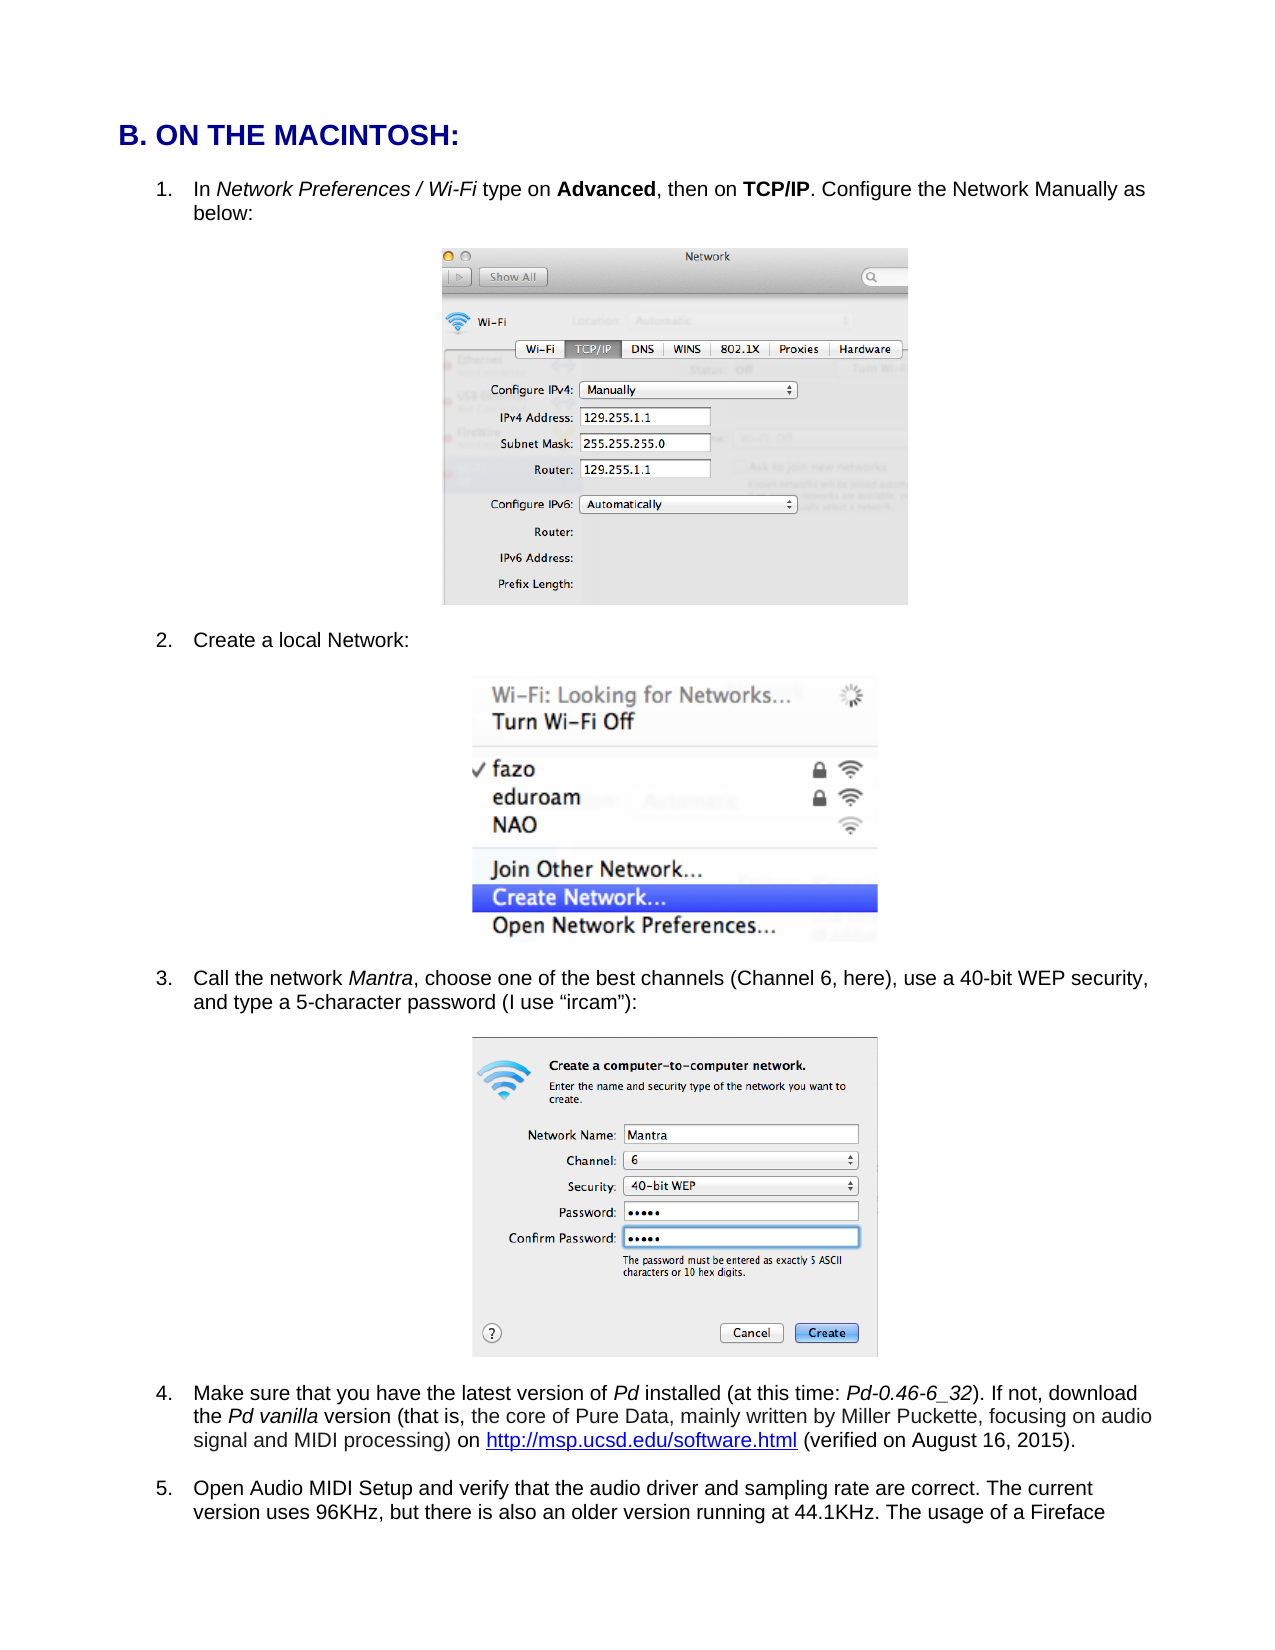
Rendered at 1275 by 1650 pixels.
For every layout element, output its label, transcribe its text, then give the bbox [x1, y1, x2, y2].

picture [442, 248, 909, 605]
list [156, 1476, 1157, 1524]
list Make sure that you have the latest version of Pd installed (at this time: Pd-0.46-6_32). If not, download the Pd vanilla version (that is, the core of Pure Data, mainly written by Miller Puckette, focusing on audio signal and MIDI processing) on http://msp.ucsd.edu/software.html (verified on August 16, 2015). [156, 1380, 1157, 1452]
text B. ON THE MACINTOSH: [118, 118, 1157, 152]
list Create a local Network: [156, 628, 1157, 652]
picture [472, 1037, 878, 1357]
picture [472, 676, 878, 942]
list Call the network Mantra, choose one of the best channels (Channel 6, here), use a 40-bit WEP security, and type a 5-character password (I use “ircam”): [156, 966, 1157, 1014]
list In Network Preferences / Wi-Fi type on Advanced, then on TCP/IP. Configure the Network Manually as below: [156, 177, 1157, 224]
